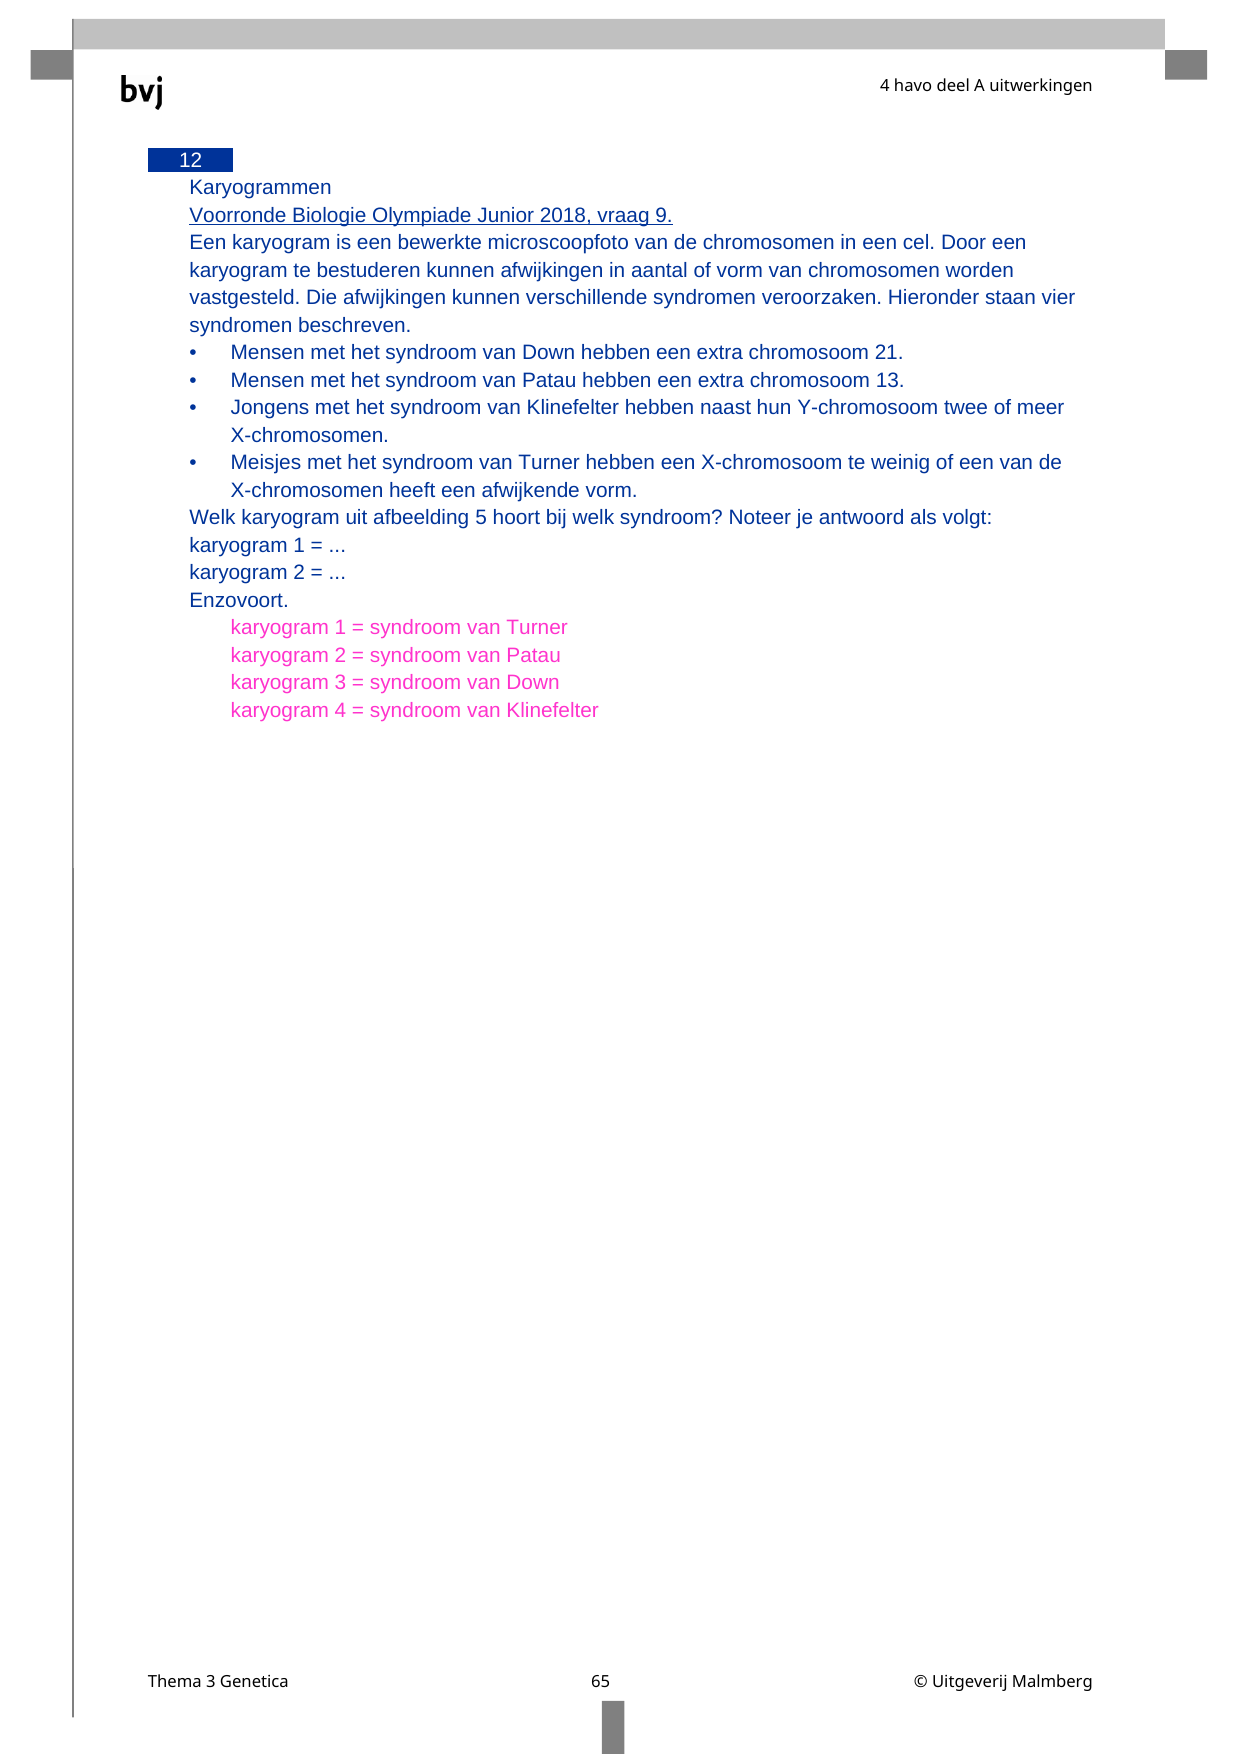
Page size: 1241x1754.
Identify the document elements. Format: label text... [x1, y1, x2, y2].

text Welk karyogram uit afbeelding 5 hoort bij welk syndroom? Noteer je antwoord als volgt: karyogram 1 = ... [189, 505, 1078, 557]
text karyogram 1 = syndroom van Turner [230, 615, 1078, 639]
text Voorronde Biologie Olympiade Junior 2018, vraag 9. [189, 203, 1078, 227]
text Karyogrammen [189, 175, 1078, 199]
text karyogram 4 = syndroom van Klinefelter [230, 698, 1078, 722]
picture [121, 75, 162, 110]
text • Mensen met het syndroom van Patau hebben een extra chromosoom 13. [189, 368, 1078, 392]
text karyogram 2 = ... [189, 560, 1078, 584]
text • Mensen met het syndroom van Down hebben een extra chromosoom 21. [189, 340, 1078, 364]
text 12 [148, 148, 233, 172]
text • Jongens met het syndroom van Klinefelter hebben naast hun Y-chromosoom twee of meer X-chromosomen. [189, 395, 1078, 447]
text • Meisjes met het syndroom van Turner hebben een X-chromosoom te weinig of een van de X-chromosomen heeft een afwijkende vorm. [189, 450, 1078, 502]
text karyogram 2 = syndroom van Patau [230, 643, 1078, 667]
text karyogram 3 = syndroom van Down [230, 670, 1078, 694]
text Een karyogram is een bewerkte microscoopfoto van de chromosomen in een cel. Door een karyogram te bestuderen kunnen afwijkingen in aantal of vorm van chromosomen worden vastgesteld. Die afwijkingen kunnen verschillende syndromen veroorzaken. Hieronder staan vier syndromen beschreven. [189, 230, 1078, 337]
text Enzovoort. [189, 588, 1078, 612]
